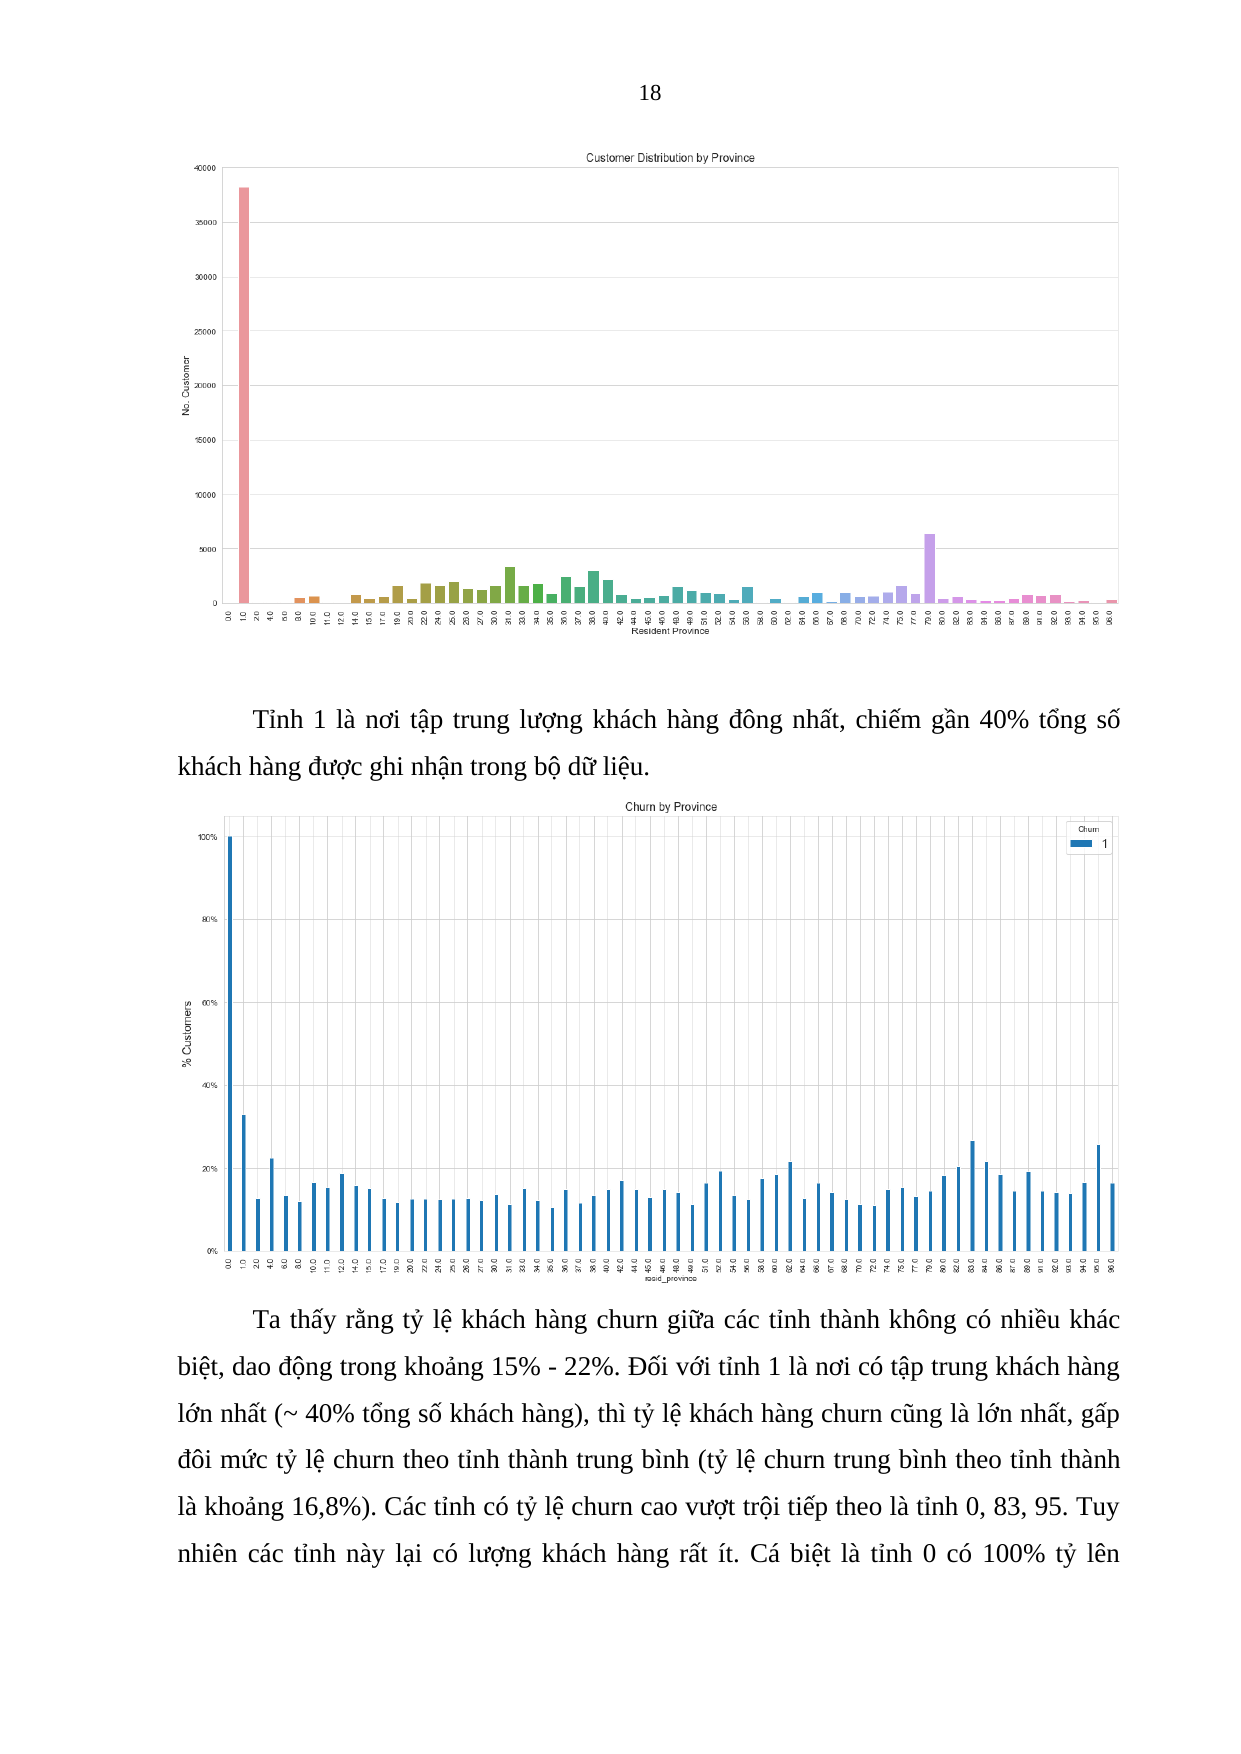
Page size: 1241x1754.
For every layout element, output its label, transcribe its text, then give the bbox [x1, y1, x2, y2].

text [177, 1303, 1122, 1568]
picture [177, 147, 1123, 641]
picture [177, 796, 1123, 1288]
text Tỉnh 1 là nơi tập trung lượng khách hàng đông nhất, chiếm gần 40% tổng số khách hàng được ghi nhận trong bộ dữ liệu. [177, 703, 1122, 781]
